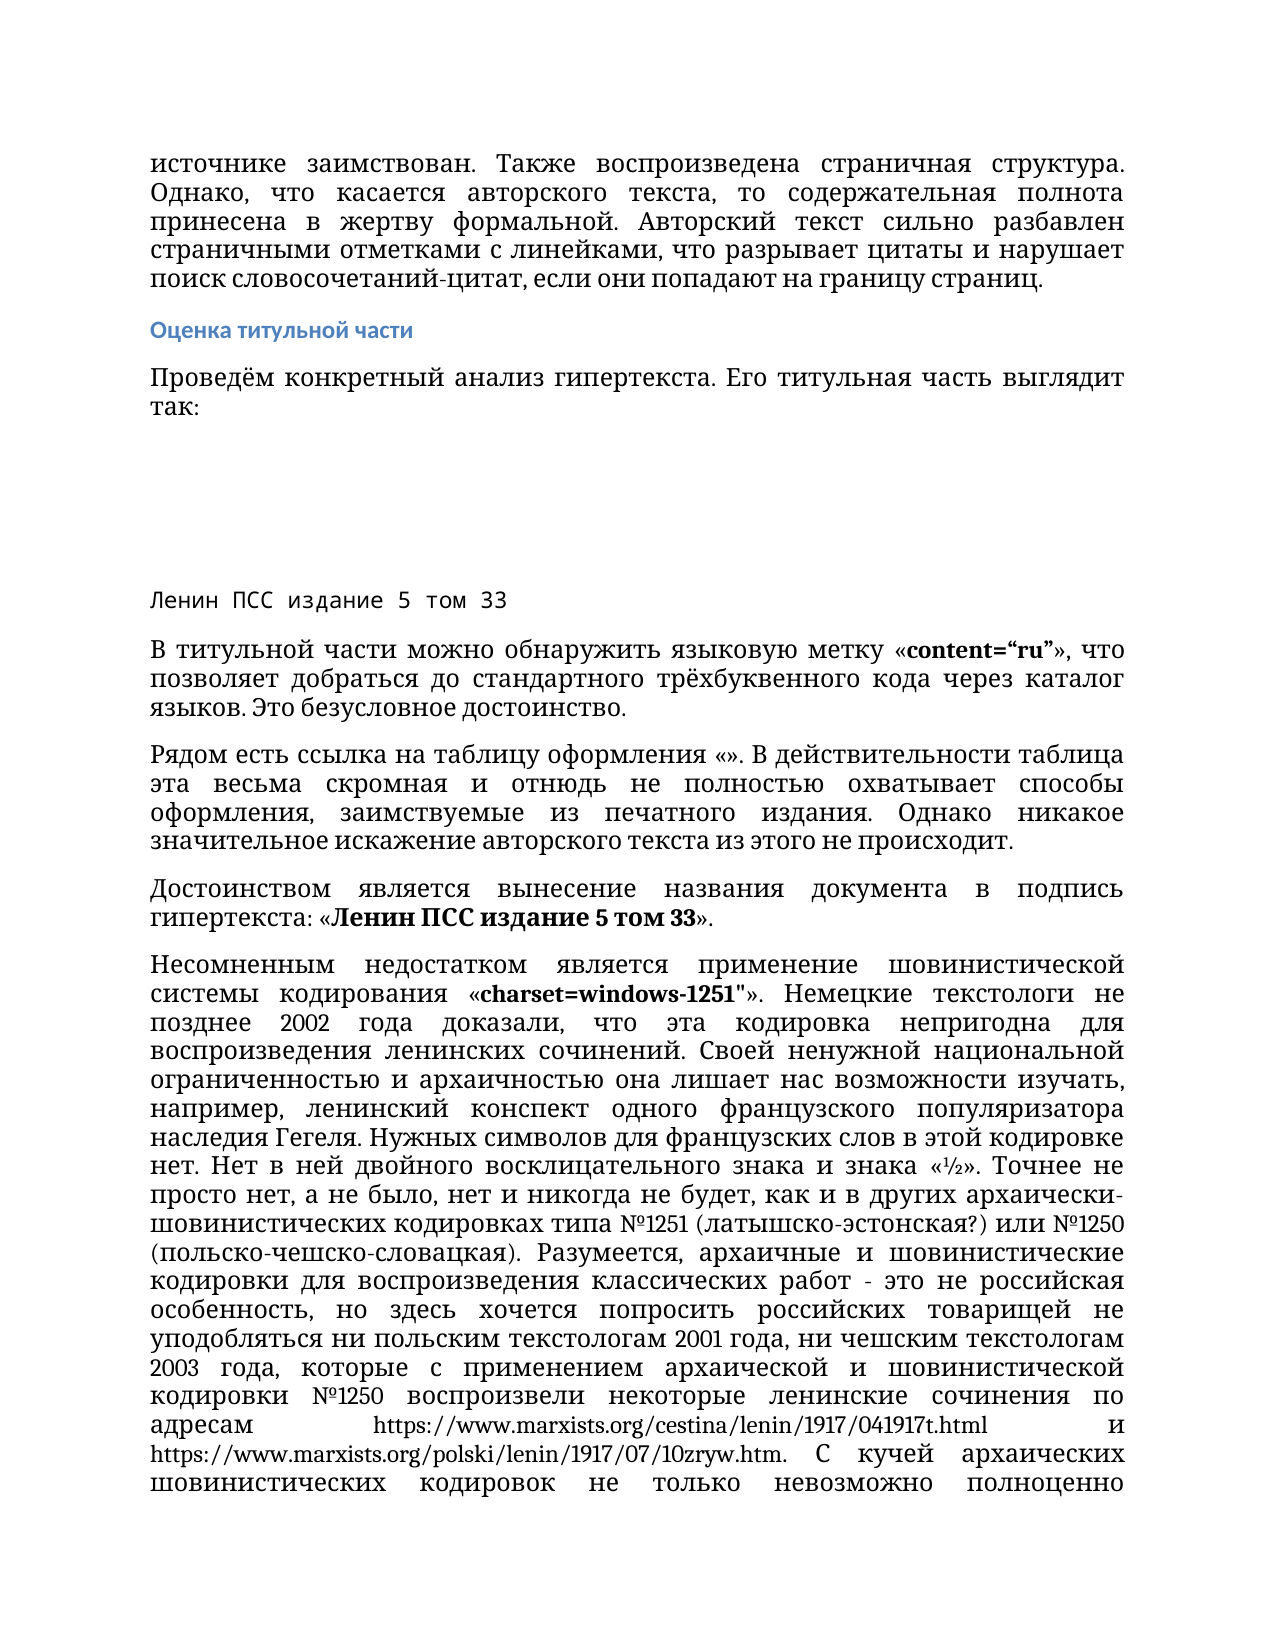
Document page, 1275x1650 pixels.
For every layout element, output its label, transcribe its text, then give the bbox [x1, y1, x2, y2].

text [150, 951, 1125, 1497]
text Ленин ПСС издание 5 том 33 [150, 440, 1125, 615]
text Достоинством является вынесение названия документа в подпись гипертекста: «Ленин ПСС издание 5 том 33». [150, 875, 1125, 932]
text В титульной части можно обнаружить языковую метку «content=“ru”», что позволяет добраться до стандартного трёхбуквенного кода через каталог языков. Это безусловное достоинство. [150, 636, 1125, 722]
subtitle Оценка титульной части [150, 314, 1125, 345]
text Проведём конкретный анализ гипертекста. Его титульная часть выглядит так: [150, 364, 1125, 421]
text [150, 150, 1125, 294]
text Рядом есть ссылка на таблицу оформления «». В действительности таблица эта весьма скромная и отнюдь не полностью охватывает способы оформления, заимствуемые из печатного издания. Однако никакое значительное искажение авторского текста из этого не происходит. [150, 741, 1125, 856]
